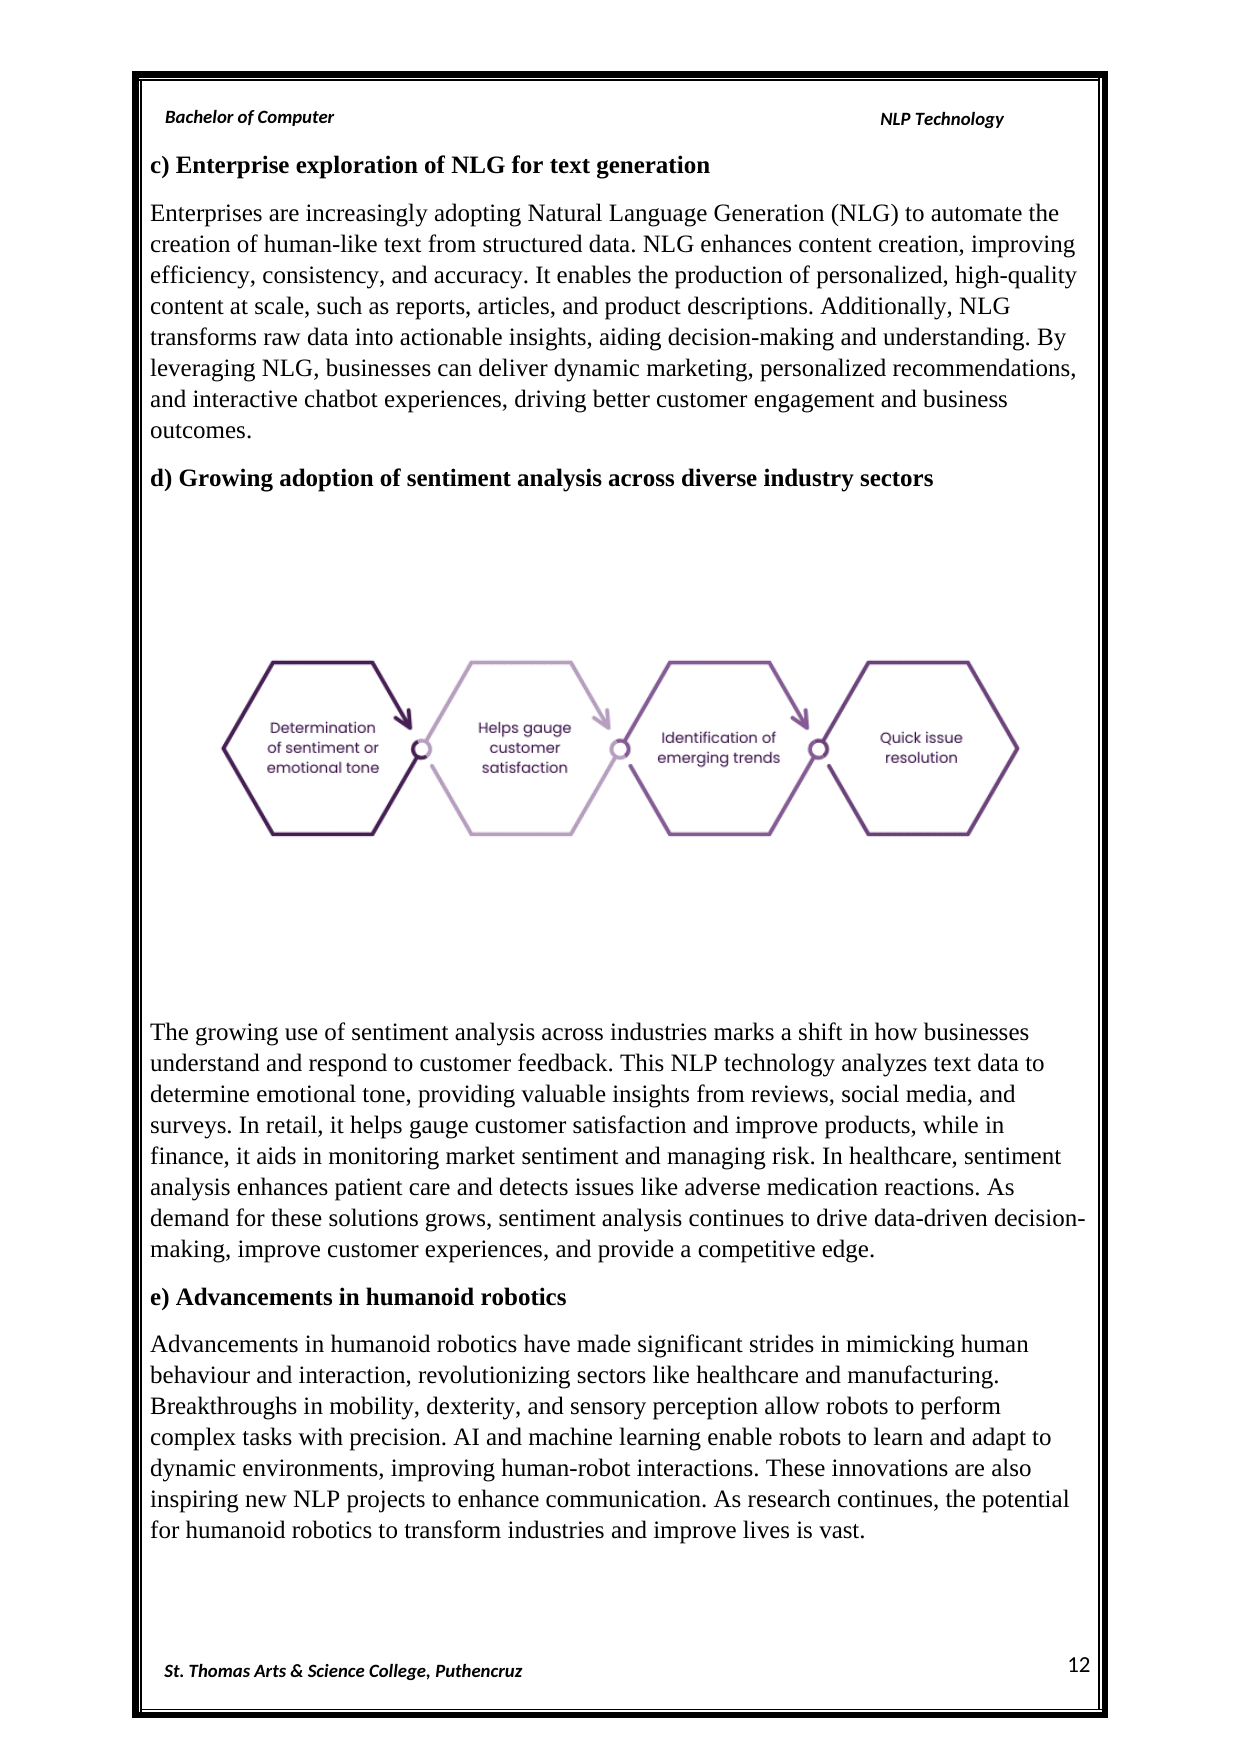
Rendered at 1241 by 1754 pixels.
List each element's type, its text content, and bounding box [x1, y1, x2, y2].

text c) Enterprise exploration of NLG for text generation [150, 150, 1090, 179]
text e) Advancements in humanoid robotics [150, 1282, 1090, 1310]
text d) Growing adoption of sentiment analysis across diverse industry sectors [150, 463, 1090, 522]
picture [150, 541, 1091, 998]
text Enterprises are increasingly adopting Natural Language Generation (NLG) to automate the creation of human-like text from structured data. NLG enhances content creation, improving efficiency, consistency, and accuracy. It enables the production of personalized, high-quality content at scale, such as reports, articles, and product descriptions. Additionally, NLG transforms raw data into actionable insights, aiding decision-making and understanding. By leveraging NLG, businesses can deliver dynamic marketing, personalized recommendations, and interactive chatbot experiences, driving better customer engagement and business outcomes. [150, 198, 1090, 444]
text The growing use of sentiment analysis across industries marks a shift in how businesses understand and respond to customer feedback. This NLP technology analyzes text data to determine emotional tone, providing valuable insights from reviews, social media, and surveys. In retail, it helps gauge customer satisfaction and improve products, while in finance, it aids in monitoring market sentiment and managing risk. In healthcare, sentiment analysis enhances patient care and detects issues like adverse medication reactions. As demand for these solutions grows, sentiment analysis continues to drive data-driven decision-making, improve customer experiences, and provide a competitive edge. [150, 1017, 1090, 1263]
text Advancements in humanoid robotics have made significant strides in mimicking human behaviour and interaction, revolutionizing sectors like healthcare and manufacturing. Breakthroughs in mobility, dexterity, and sensory perception allow robots to perform complex tasks with precision. AI and machine learning enable robots to learn and adapt to dynamic environments, improving human-robot interactions. These innovations are also inspiring new NLP projects to enhance communication. As research continues, the potential for humanoid robotics to transform industries and improve lives is vast. [150, 1329, 1090, 1544]
